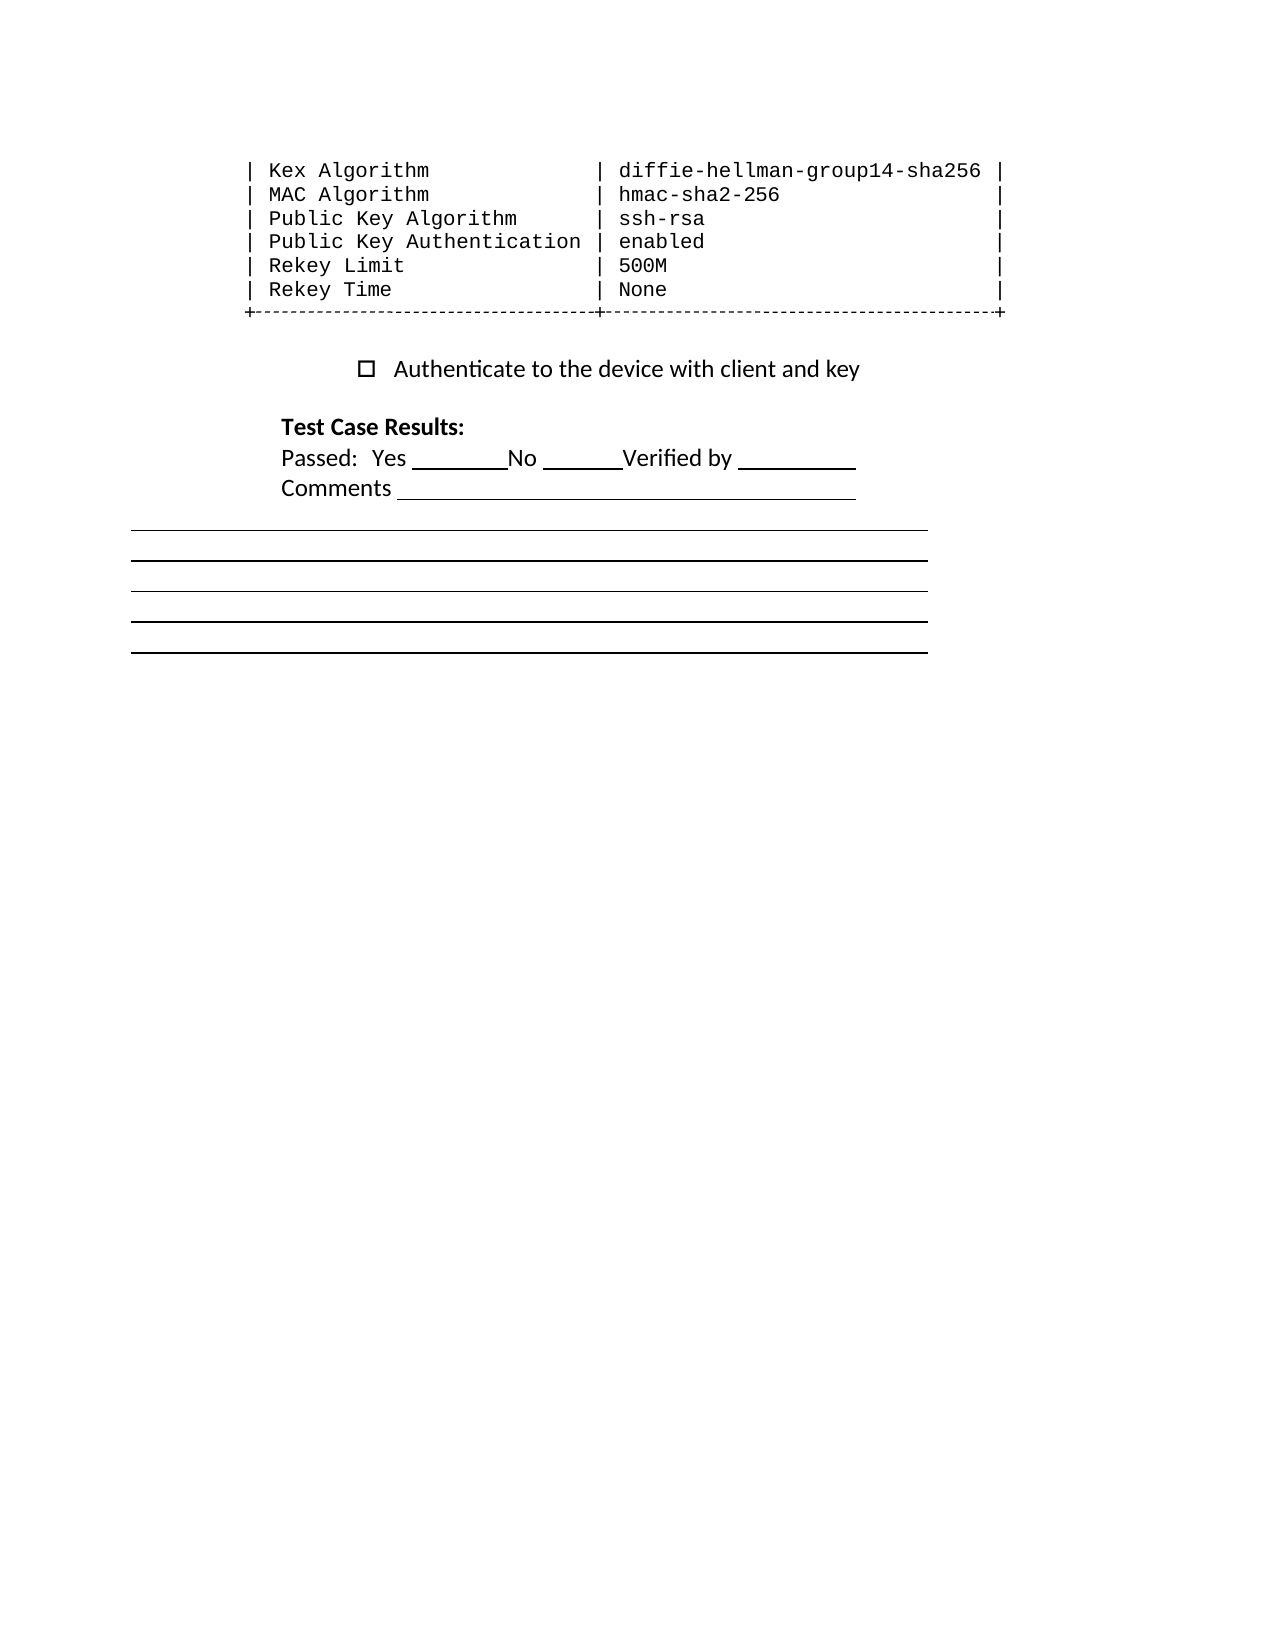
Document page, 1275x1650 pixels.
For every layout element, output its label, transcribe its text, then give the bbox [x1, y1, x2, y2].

text | Kex Algorithm | diffie-hellman-group14-sha256 | [150, 159, 1100, 183]
text | MAC Algorithm | hmac-sha2-256 | [150, 183, 1100, 206]
text | Public Key Algorithm | ssh-rsa | [150, 206, 1100, 230]
text | Public Key Authentication | enabled | [150, 230, 1100, 253]
text + + + [150, 301, 1100, 324]
text | Rekey Time | None | [150, 277, 1100, 301]
text | Rekey Limit | 500M | [150, 253, 1100, 277]
text Passed: Yes No Verified by Date/Time Comments [281, 442, 787, 503]
subtitle Test Case Results: [281, 412, 1125, 442]
list Authenticate to the device with client and key [356, 353, 1125, 383]
